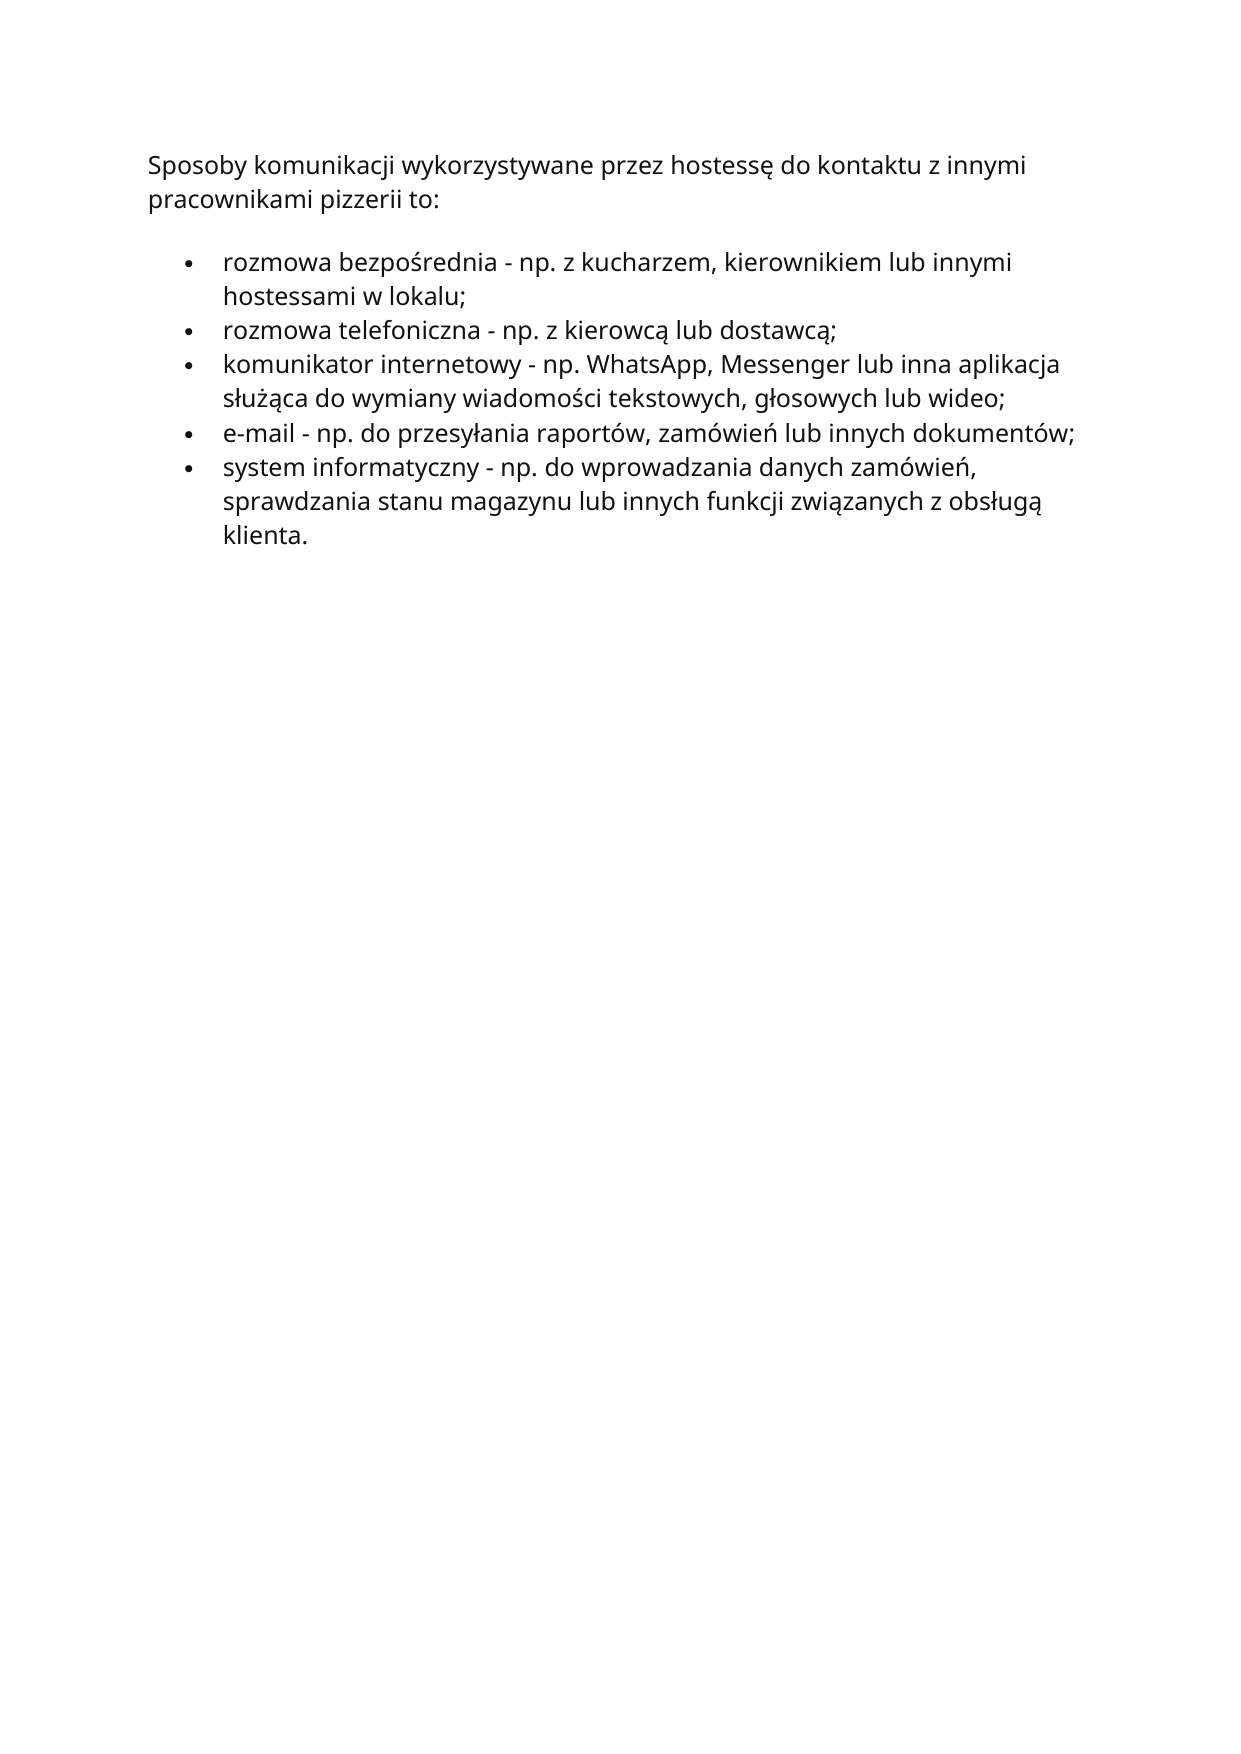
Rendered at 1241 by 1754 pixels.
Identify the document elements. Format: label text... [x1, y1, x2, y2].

list rozmowa telefoniczna - np. z kierowcą lub dostawcą; [185, 313, 1093, 347]
list rozmowa bezpośrednia - np. z kucharzem, kierownikiem lub innymi hostessami w lokalu; [185, 245, 1093, 313]
text Sposoby komunikacji wykorzystywane przez hostessę do kontaktu z innymi pracownikami pizzerii to: [148, 148, 1093, 216]
list komunikator internetowy - np. WhatsApp, Messenger lub inna aplikacja służąca do wymiany wiadomości tekstowych, głosowych lub wideo; [185, 347, 1093, 415]
list e-mail - np. do przesyłania raportów, zamówień lub innych dokumentów; [185, 415, 1093, 449]
list system informatyczny - np. do wprowadzania danych zamówień, sprawdzania stanu magazynu lub innych funkcji związanych z obsługą klienta. [185, 449, 1093, 551]
